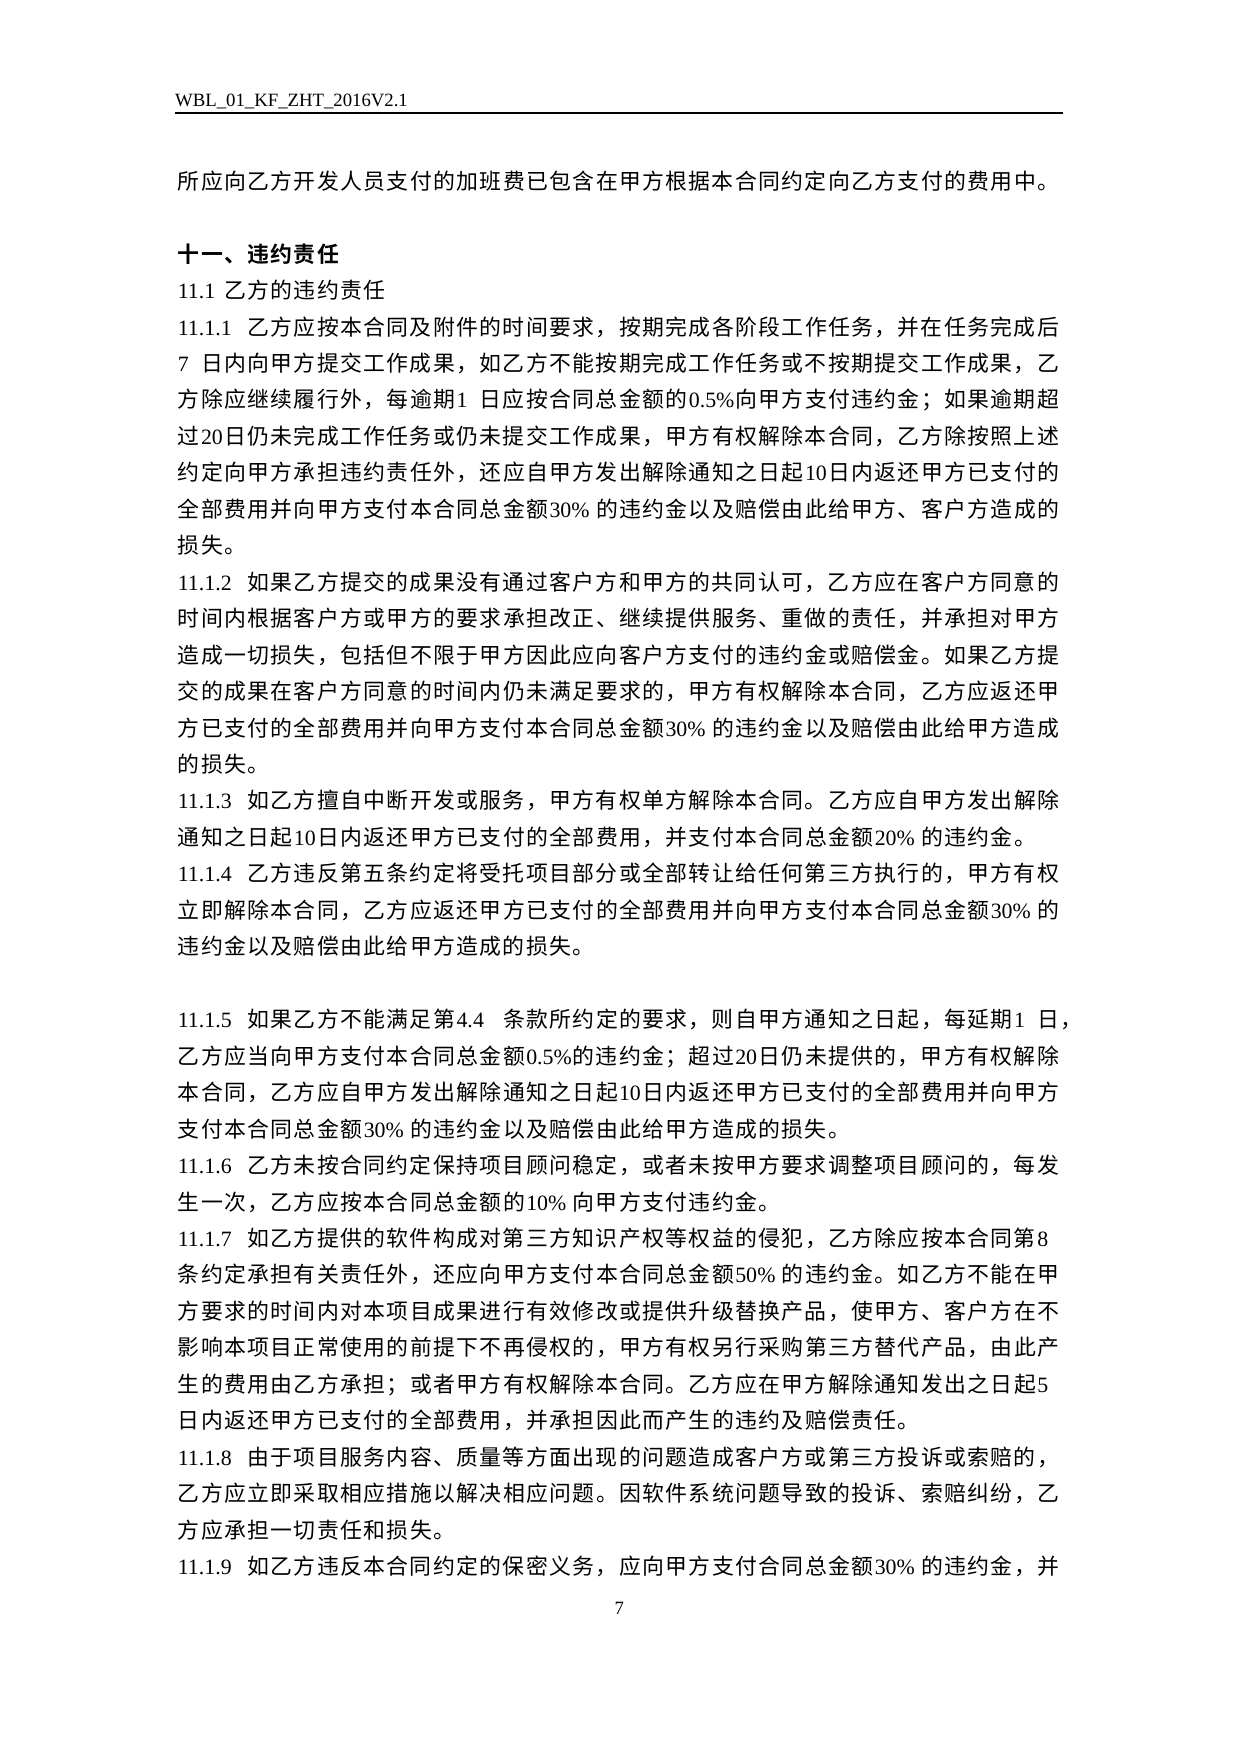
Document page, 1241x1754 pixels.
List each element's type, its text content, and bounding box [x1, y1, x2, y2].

subtitle 十一、违约责任 [178, 234, 1060, 271]
text 11.1.4乙方违反第五条约定将受托项目部分或全部转让给任何第三方执行的，甲方有权立即解除本合同，乙方应返还甲方已支付的全部费用并向甲方支付本合同总金额30%的违约金以及赔偿由此给甲方造成的损失。 [178, 854, 1060, 963]
text 11.1乙方的违约责任 [178, 271, 1060, 307]
text 11.1.8由于项目服务内容、质量等方面出现的问题造成客户方或第三方投诉或索赔的，乙方应立即采取相应措施以解决相应问题。因软件系统问题导致的投诉、索赔纠纷，乙方应承担一切责任和损失。 [178, 1437, 1060, 1547]
text 11.1.1乙方应按本合同及附件的时间要求，按期完成各阶段工作任务，并在任务完成后7日内向甲方提交工作成果，如乙方不能按期完成工作任务或不按期提交工作成果，乙方除应继续履行外，每逾期1日应按合同总金额的0.5%向甲方支付违约金；如果逾期超过20日仍未完成工作任务或仍未提交工作成果，甲方有权解除本合同，乙方除按照上述约定向甲方承担违约责任外，还应自甲方发出解除通知之日起10日内返还甲方已支付的全部费用并向甲方支付本合同总金额30%的违约金以及赔偿由此给甲方、客户方造成的损失。 [178, 307, 1060, 562]
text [178, 161, 1060, 198]
text 11.1.3如乙方擅自中断开发或服务，甲方有权单方解除本合同。乙方应自甲方发出解除通知之日起10日内返还甲方已支付的全部费用，并支付本合同总金额20%的违约金。 [178, 781, 1060, 854]
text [178, 1547, 1060, 1583]
text 11.1.2如果乙方提交的成果没有通过客户方和甲方的共同认可，乙方应在客户方同意的时间内根据客户方或甲方的要求承担改正、继续提供服务、重做的责任，并承担对甲方造成一切损失，包括但不限于甲方因此应向客户方支付的违约金或赔偿金。如果乙方提交的成果在客户方同意的时间内仍未满足要求的，甲方有权解除本合同，乙方应返还甲方已支付的全部费用并向甲方支付本合同总金额30%的违约金以及赔偿由此给甲方造成的损失。 [178, 562, 1060, 781]
text 11.1.5如果乙方不能满足第4.4条款所约定的要求，则自甲方通知之日起，每延期1日，乙方应当向甲方支付本合同总金额0.5%的违约金；超过20日仍未提供的，甲方有权解除本合同，乙方应自甲方发出解除通知之日起10日内返还甲方已支付的全部费用并向甲方支付本合同总金额30%的违约金以及赔偿由此给甲方造成的损失。 [178, 1000, 1060, 1146]
text 11.1.7 如乙方提供的软件构成对第三方知识产权等权益的侵犯，乙方除应按本合同第8条约定承担有关责任外，还应向甲方支付本合同总金额50%的违约金。如乙方不能在甲方要求的时间内对本项目成果进行有效修改或提供升级替换产品，使甲方、客户方在不影响本项目正常使用的前提下不再侵权的，甲方有权另行采购第三方替代产品，由此产生的费用由乙方承担；或者甲方有权解除本合同。乙方应在甲方解除通知发出之日起5日内返还甲方已支付的全部费用，并承担因此而产生的违约及赔偿责任。 [178, 1219, 1060, 1437]
text 11.1.6乙方未按合同约定保持项目顾问稳定，或者未按甲方要求调整项目顾问的，每发生一次，乙方应按本合同总金额的10%向甲方支付违约金。 [178, 1146, 1060, 1219]
